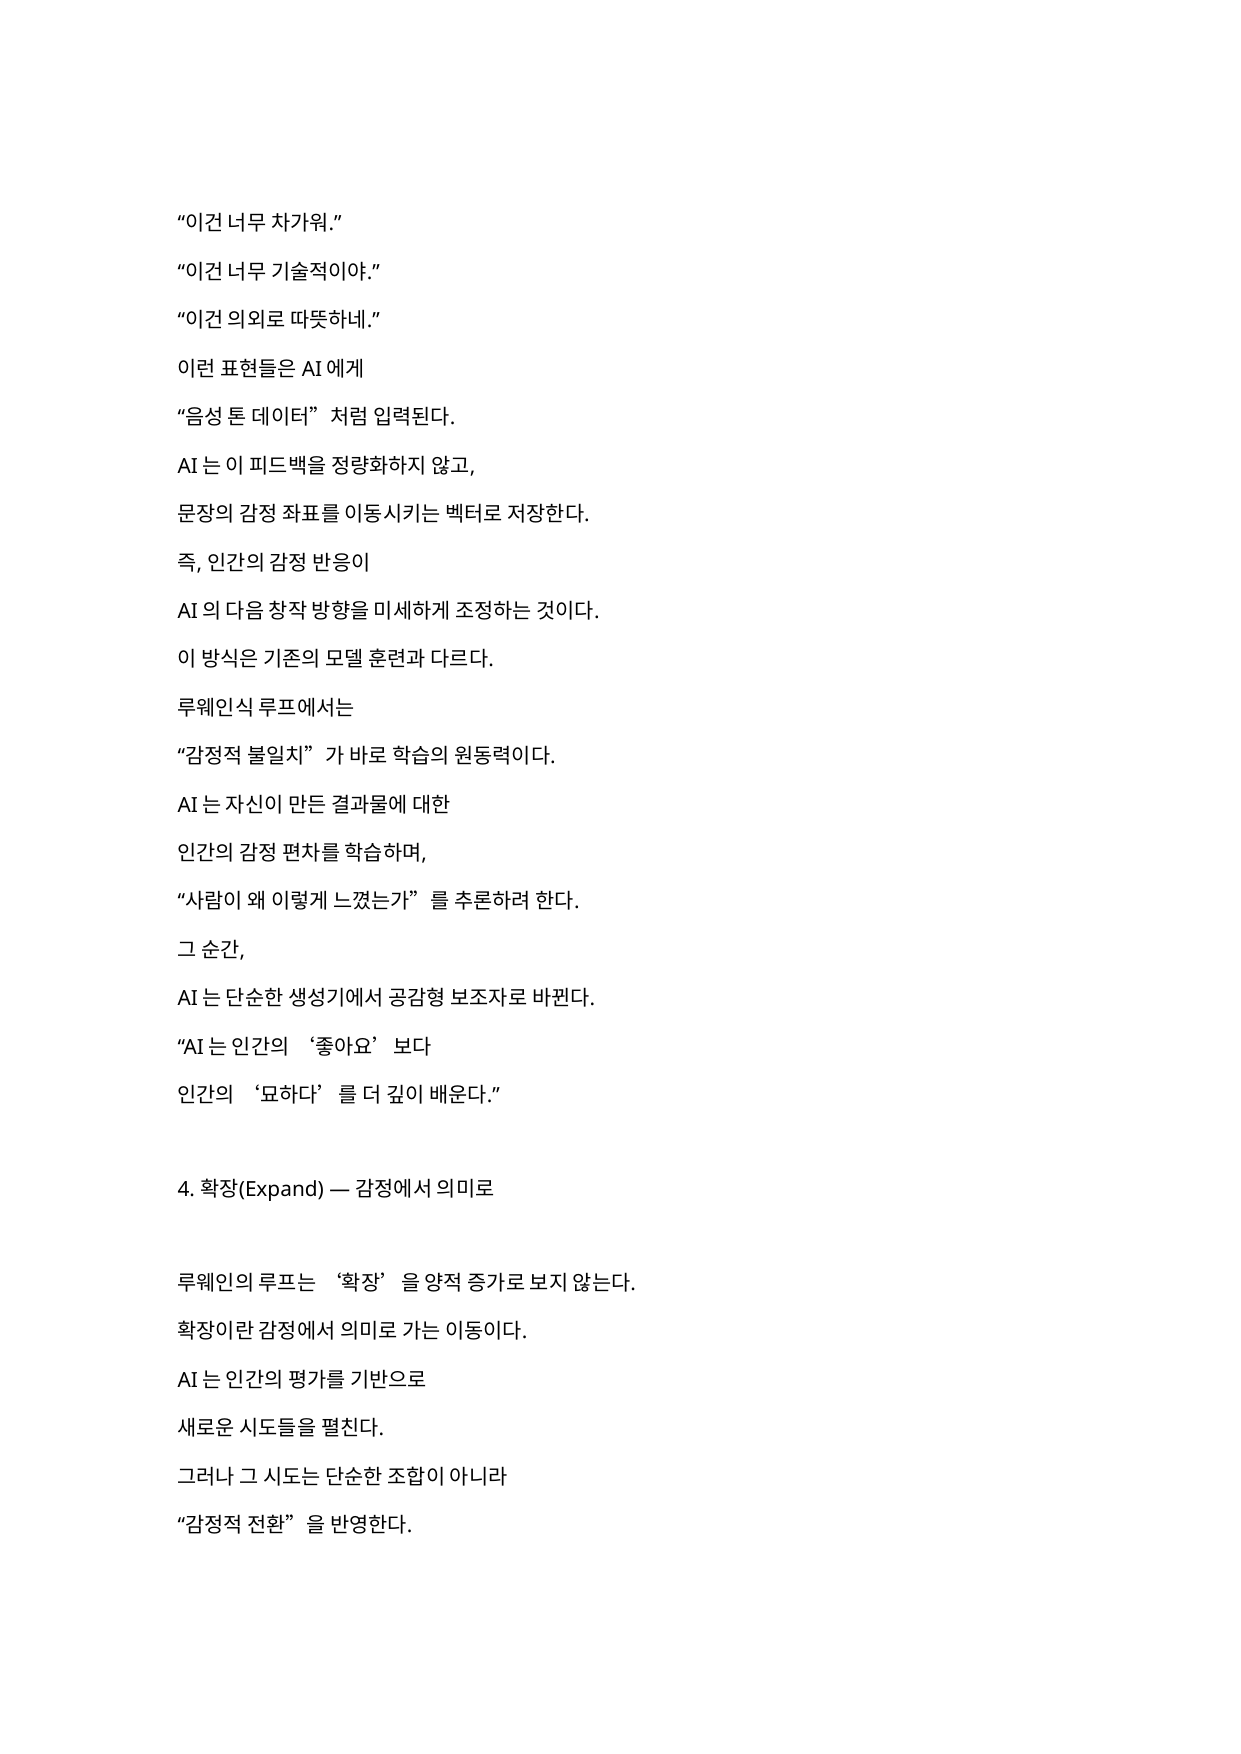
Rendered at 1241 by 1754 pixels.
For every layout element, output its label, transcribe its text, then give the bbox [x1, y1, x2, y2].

text “이건 너무 기술적이야.” [177, 255, 1063, 285]
text “AI는 인간의 ‘좋아요’보다 [177, 1030, 1063, 1060]
text AI는 단순한 생성기에서 공감형 보조자로 바뀐다. [177, 982, 1063, 1012]
text 그 순간, [177, 933, 1063, 963]
text 문장의 감정 좌표를 이동시키는 벡터로 저장한다. [177, 497, 1063, 528]
text 루웨인식 루프에서는 [177, 691, 1063, 721]
text AI는 인간의 평가를 기반으로 [177, 1363, 1063, 1393]
text “감정적 불일치”가 바로 학습의 원동력이다. [177, 739, 1063, 770]
text AI는 자신이 만든 결과물에 대한 [177, 788, 1063, 818]
text “사람이 왜 이렇게 느꼈는가”를 추론하려 한다. [177, 885, 1063, 915]
text 그러나 그 시도는 단순한 조합이 아니라 [177, 1460, 1063, 1490]
text “감정적 전환”을 반영한다. [177, 1508, 1063, 1538]
text “음성 톤 데이터”처럼 입력된다. [177, 400, 1063, 431]
text AI의 다음 창작 방향을 미세하게 조정하는 것이다. [177, 594, 1063, 624]
text “이건 너무 차가워.” [177, 207, 1063, 237]
text 이 방식은 기존의 모델 훈련과 다르다. [177, 643, 1063, 673]
text “이건 의외로 따뜻하네.” [177, 303, 1063, 334]
text 루웨인의 루프는 ‘확장’을 양적 증가로 보지 않는다. [177, 1266, 1063, 1296]
text 인간의 ‘묘하다’를 더 깊이 배운다.” [177, 1078, 1063, 1109]
text 새로운 시도들을 펼친다. [177, 1411, 1063, 1442]
text 즉, 인간의 감정 반응이 [177, 546, 1063, 576]
text 이런 표현들은 AI에게 [177, 352, 1063, 382]
text 인간의 감정 편차를 학습하며, [177, 836, 1063, 867]
text 확장이란 감정에서 의미로 가는 이동이다. [177, 1314, 1063, 1345]
text AI는 이 피드백을 정량화하지 않고, [177, 449, 1063, 479]
text 4. 확장(Expand) — 감정에서 의미로 [177, 1172, 1063, 1203]
